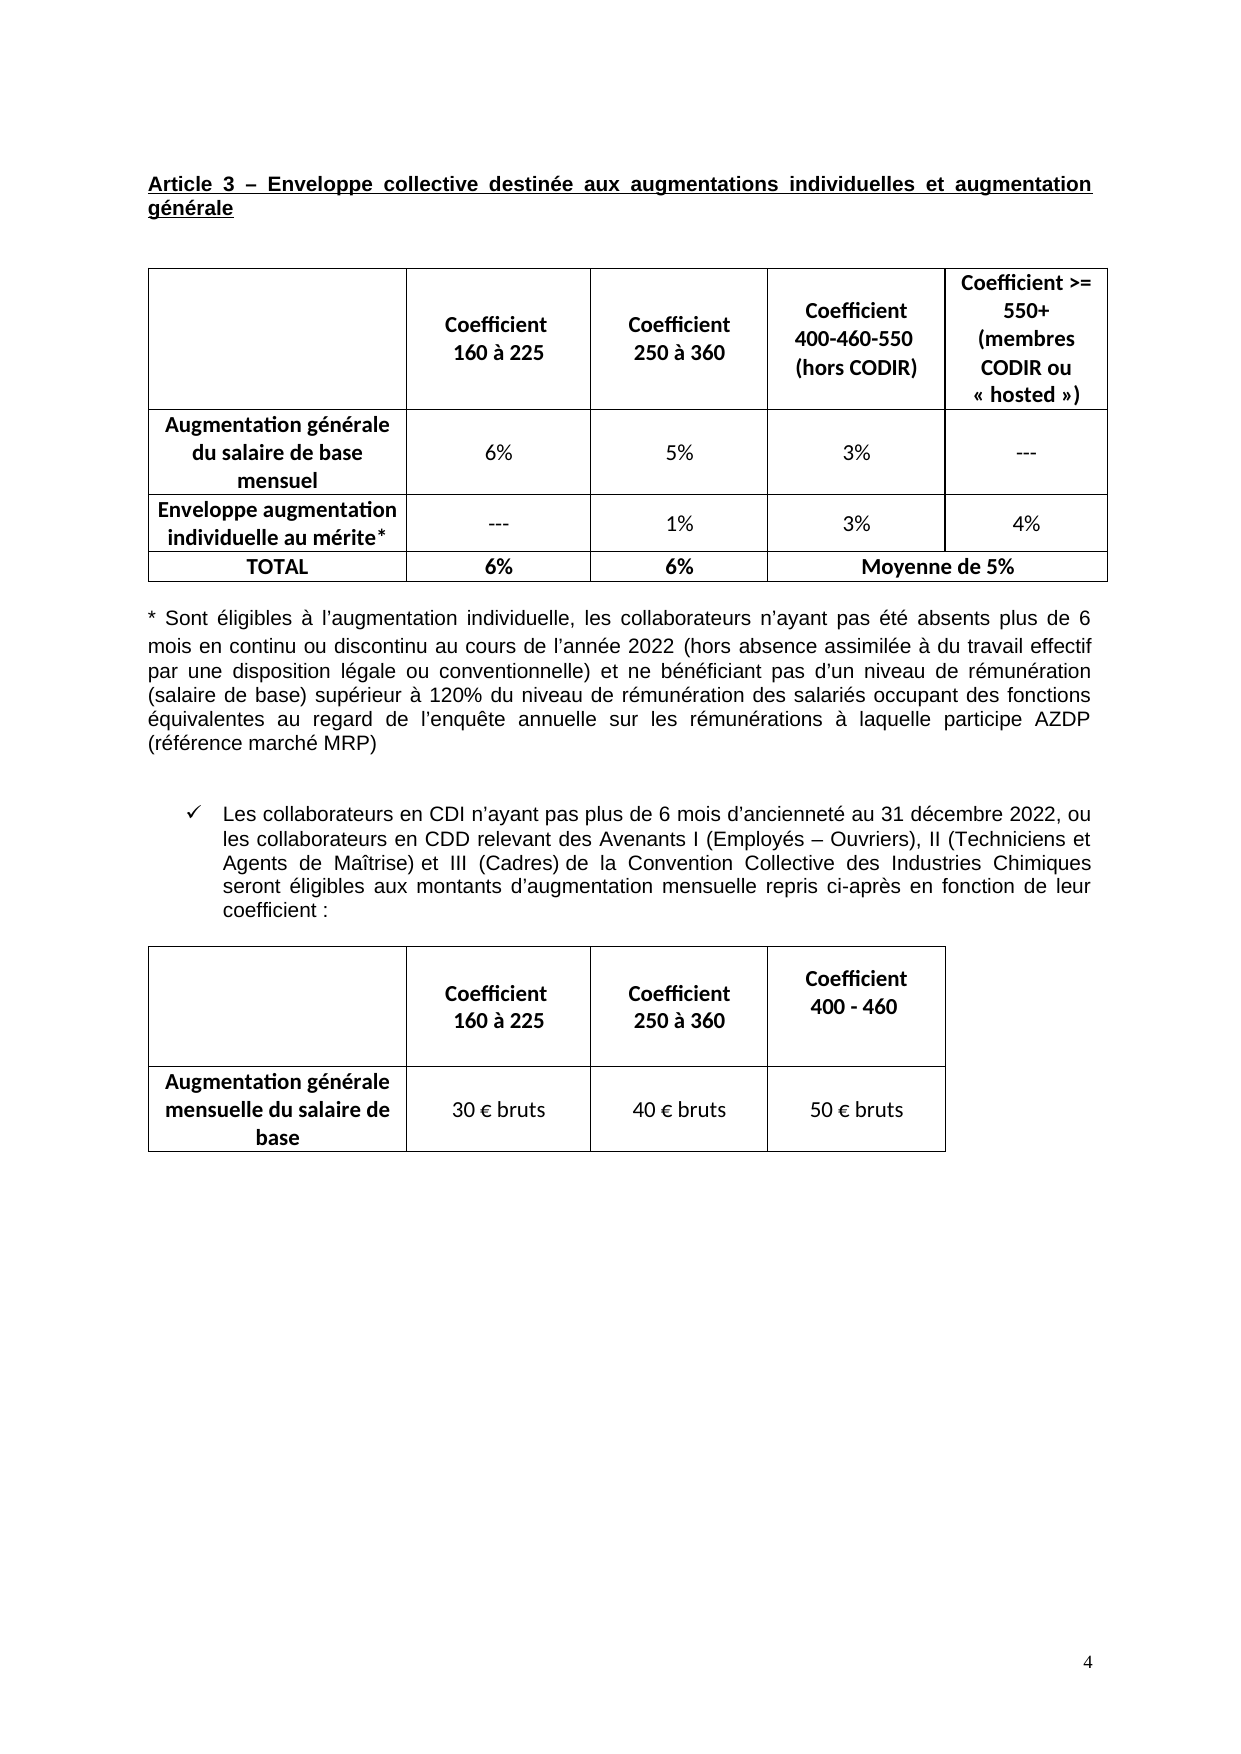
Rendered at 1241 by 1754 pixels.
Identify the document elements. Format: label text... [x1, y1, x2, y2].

table_cell 5% [591, 410, 767, 494]
table_header Coefficient 160 à 225 [407, 269, 590, 409]
table_cell 3% [768, 410, 944, 494]
table_cell 50 € bruts [768, 1067, 945, 1151]
text Article 3 – Enveloppe collective destinée aux augmentations individuelles et augmentation générale [148, 194, 1092, 219]
table_cell 1% [591, 495, 767, 551]
table_cell 40 € bruts [591, 1067, 767, 1151]
table_cell --- [946, 410, 1107, 494]
table_cell TOTAL [149, 552, 406, 581]
table_cell 6% [407, 552, 590, 581]
table_cell 3% [768, 495, 944, 551]
table_header Coefficient 400 - 460 [768, 947, 945, 1066]
table_header Coefficient 160 à 225 [407, 947, 590, 1066]
table_cell Augmentation générale mensuelle du salaire de base [149, 1067, 406, 1151]
table_header [149, 947, 406, 1066]
table_cell Enveloppe augmentation individuelle au mérite* [149, 495, 406, 551]
list Les collaborateurs en CDI n’ayant pas plus de 6 mois d’ancienneté au 31 décembre 2022, ou les collaborateurs en CDD relevant des Avenants I (Employés – Ouvriers), II (Techniciens et Agents de Maîtrise) et III (Cadres) de la Convention Collective des Industries Chimiques seront éligibles aux montants d’augmentation mensuelle repris ci-après en fonction de leur coefficient : [185, 802, 1092, 922]
table_cell 6% [407, 410, 590, 494]
table_cell Moyenne de 5% [768, 552, 1107, 581]
text Article 3 – Enveloppe collective destinée aux augmentations individuelles et augmentation générale [148, 172, 1092, 193]
table_cell Augmentation générale du salaire de base mensuel [149, 410, 406, 494]
table_header Coefficient 250 à 360 [591, 947, 767, 1066]
table_cell 30 € bruts [407, 1067, 590, 1151]
table_header [149, 269, 406, 409]
table_header Coefficient 400-460-550 (hors CODIR) [768, 269, 944, 409]
table_cell 6% [591, 552, 767, 581]
table_header Coefficient >= 550+ (membres CODIR ou « hosted ») [946, 269, 1107, 409]
table_cell --- [407, 495, 590, 551]
table_header Coefficient 250 à 360 [591, 269, 767, 409]
table_cell 4% [946, 495, 1107, 551]
text * Sont éligibles à l’augmentation individuelle, les collaborateurs n’ayant pas été absents plus de 6 mois en continu ou discontinu au cours de l’année 2022 (hors absence assimilée à du travail effectif par une disposition légale ou conventionnelle) et ne bénéficiant pas d’un niveau de rémunération (salaire de base) supérieur à 120% du niveau de rémunération des salariés occupant des fonctions équivalentes au regard de l’enquête annuelle sur les rémunérations à laquelle participe AZDP (référence marché MRP) [148, 606, 1092, 754]
